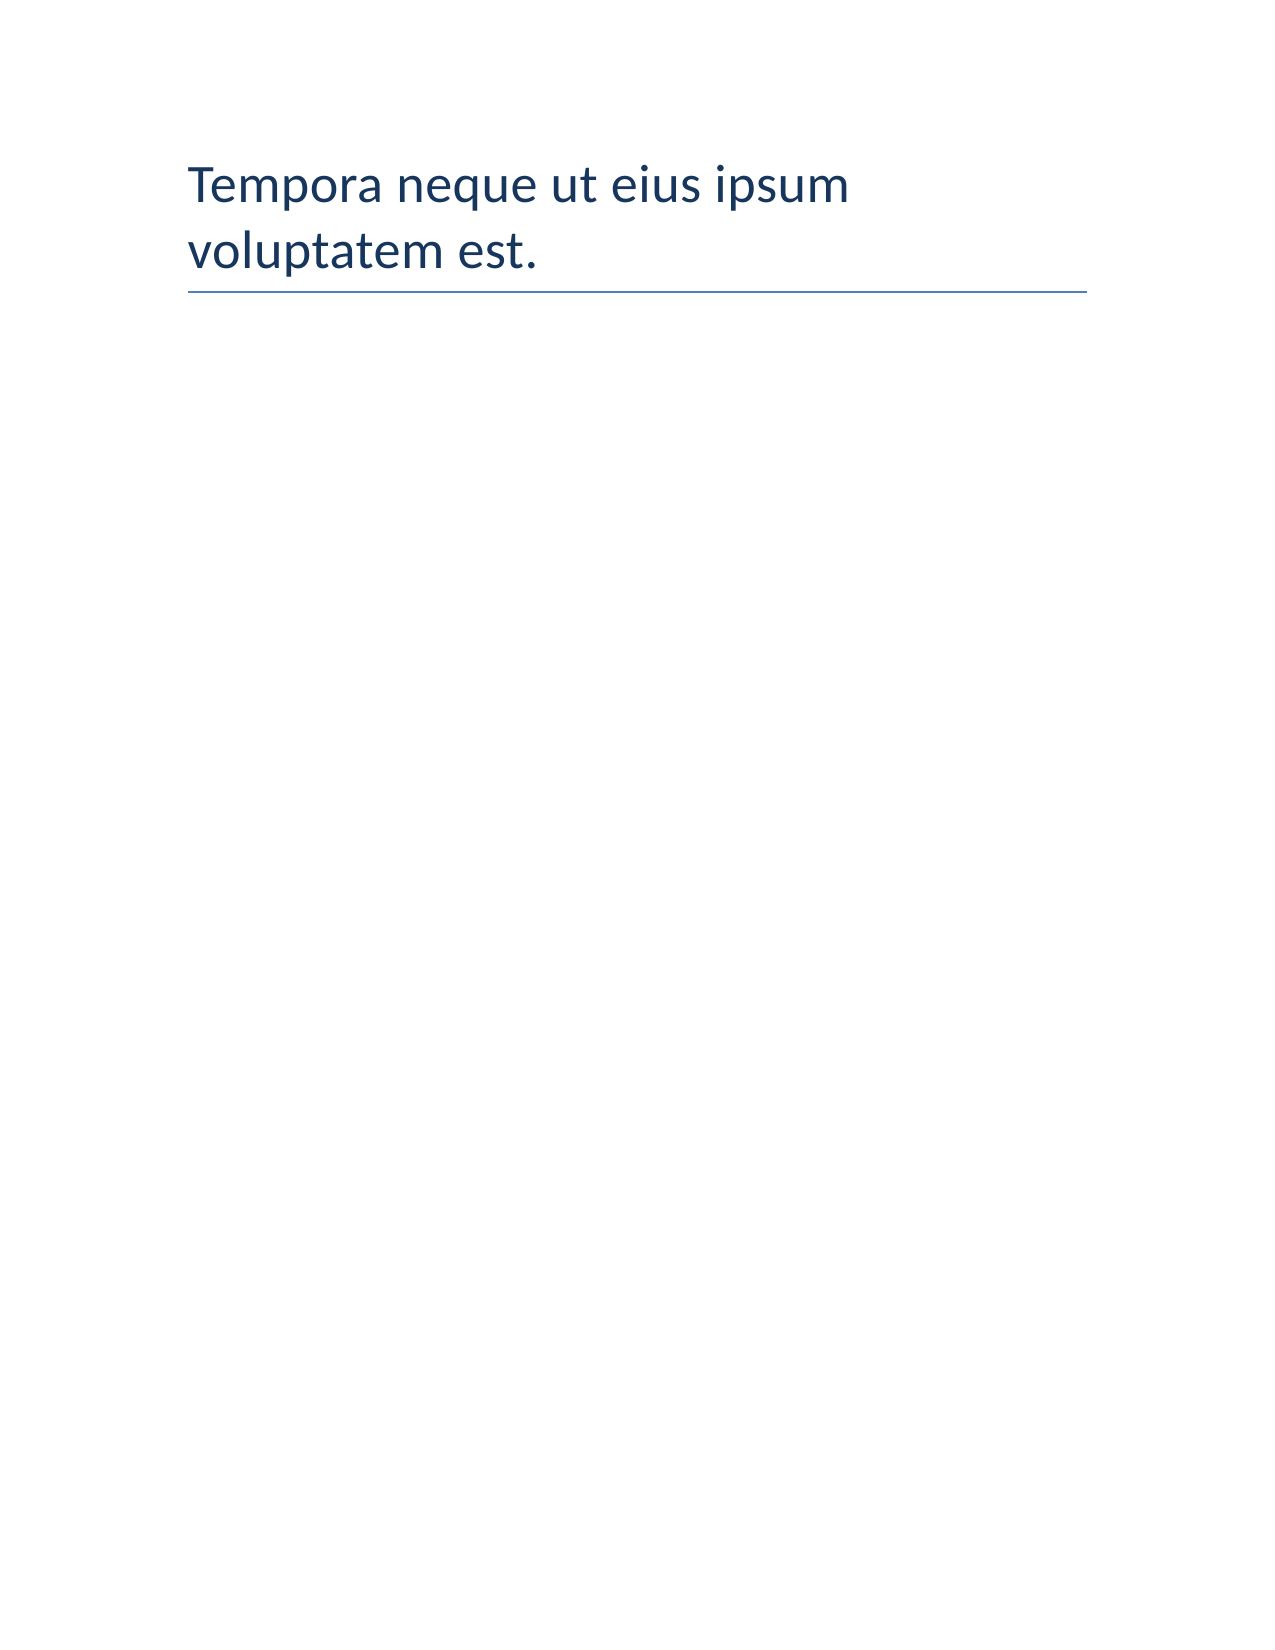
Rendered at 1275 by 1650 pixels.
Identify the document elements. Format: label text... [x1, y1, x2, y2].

title Tempora neque ut eius ipsum voluptatem est. [187, 150, 1087, 293]
